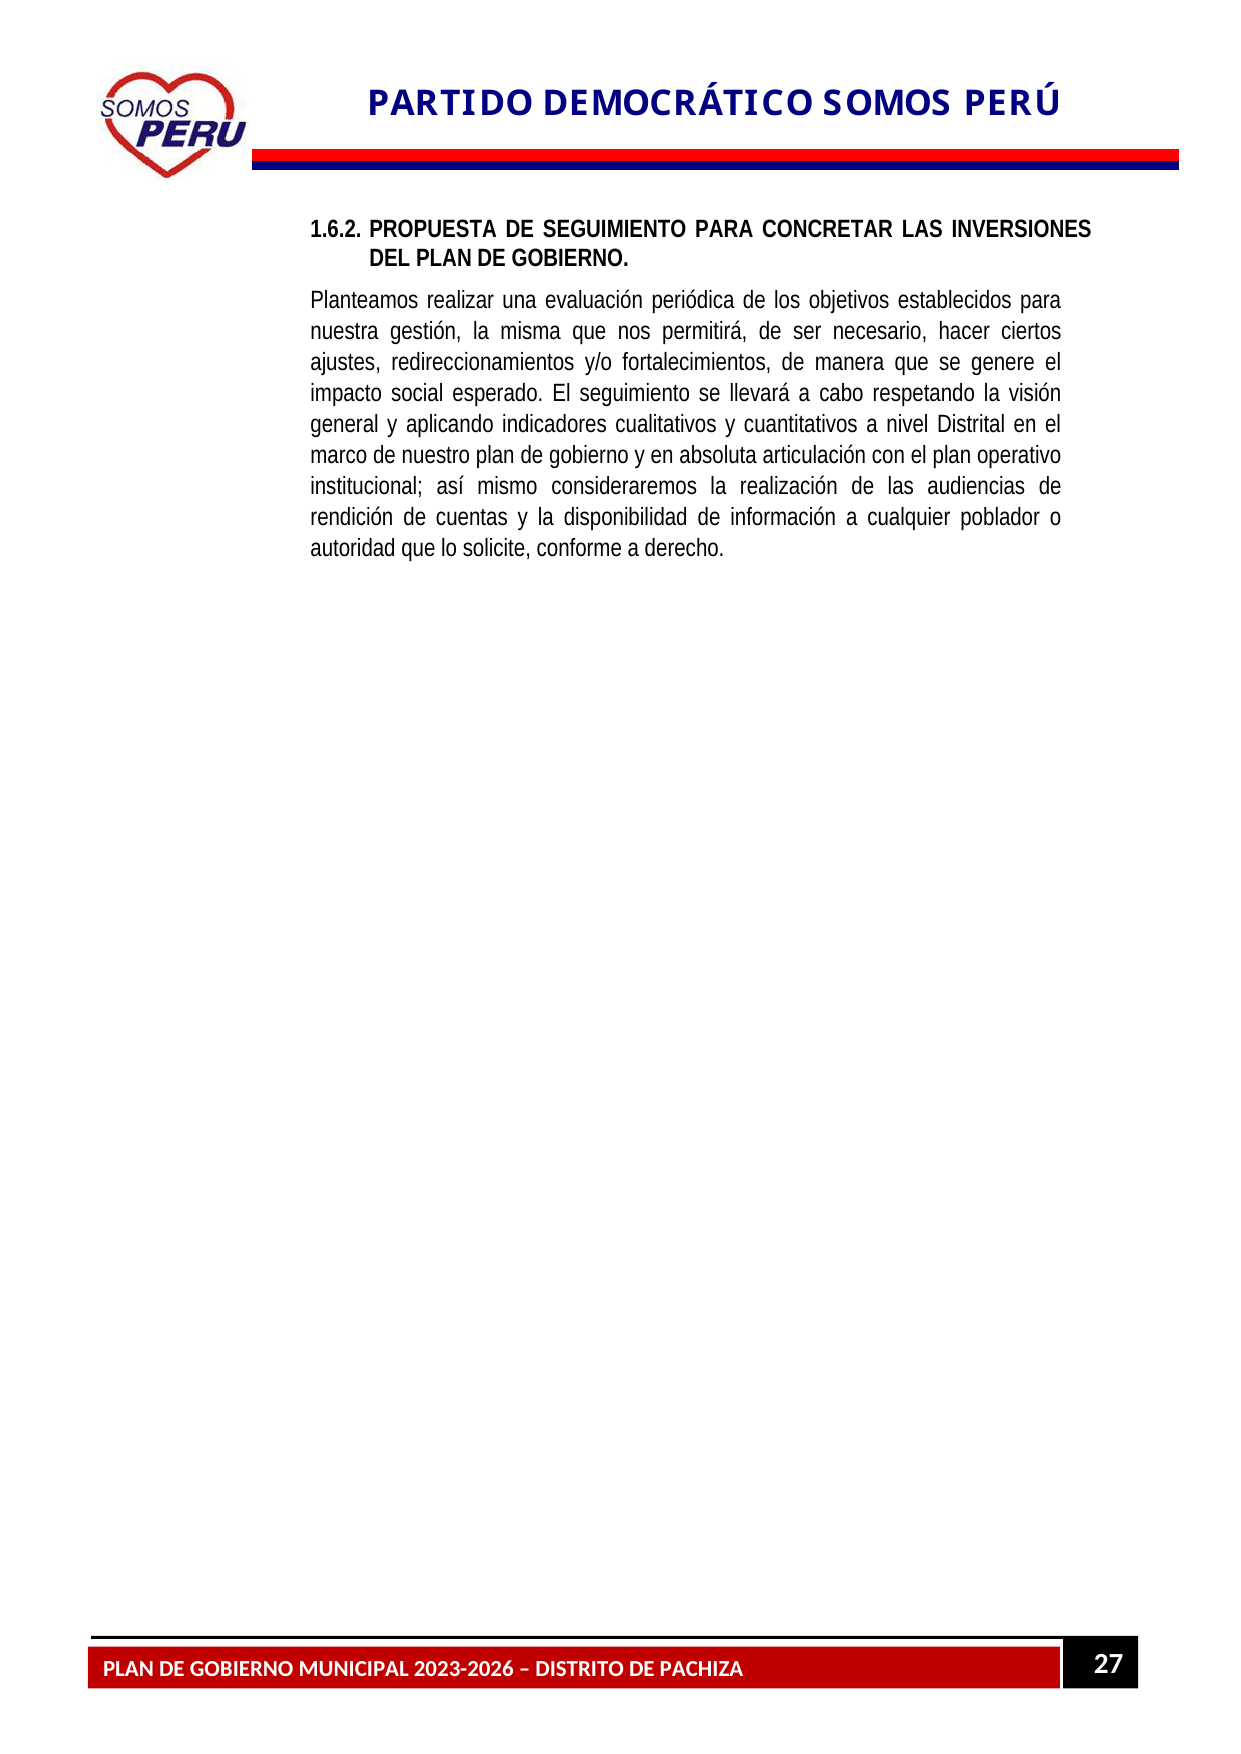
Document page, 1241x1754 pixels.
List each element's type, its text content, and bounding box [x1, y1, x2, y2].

list PROPUESTA DE SEGUIMIENTO PARA CONCRETAR LAS INVERSIONES DEL PLAN DE GOBIERNO. [310, 214, 1093, 272]
picture [96, 63, 252, 183]
text Planteamos realizar una evaluación periódica de los objetivos establecidos para nuestra gestión, la misma que nos permitirá, de ser necesario, hacer ciertos ajustes, redireccionamientos y/o fortalecimientos, de manera que se genere el impacto social esperado. El seguimiento se llevará a cabo respetando la visión general y aplicando indicadores cualitativos y cuantitativos a nivel Distrital en el marco de nuestro plan de gobierno y en absoluta articulación con el plan operativo institucional; así mismo consideraremos la realización de las audiencias de rendición de cuentas y la disponibilidad de información a cualquier poblador o autoridad que lo solicite, conforme a derecho. [310, 285, 1063, 561]
